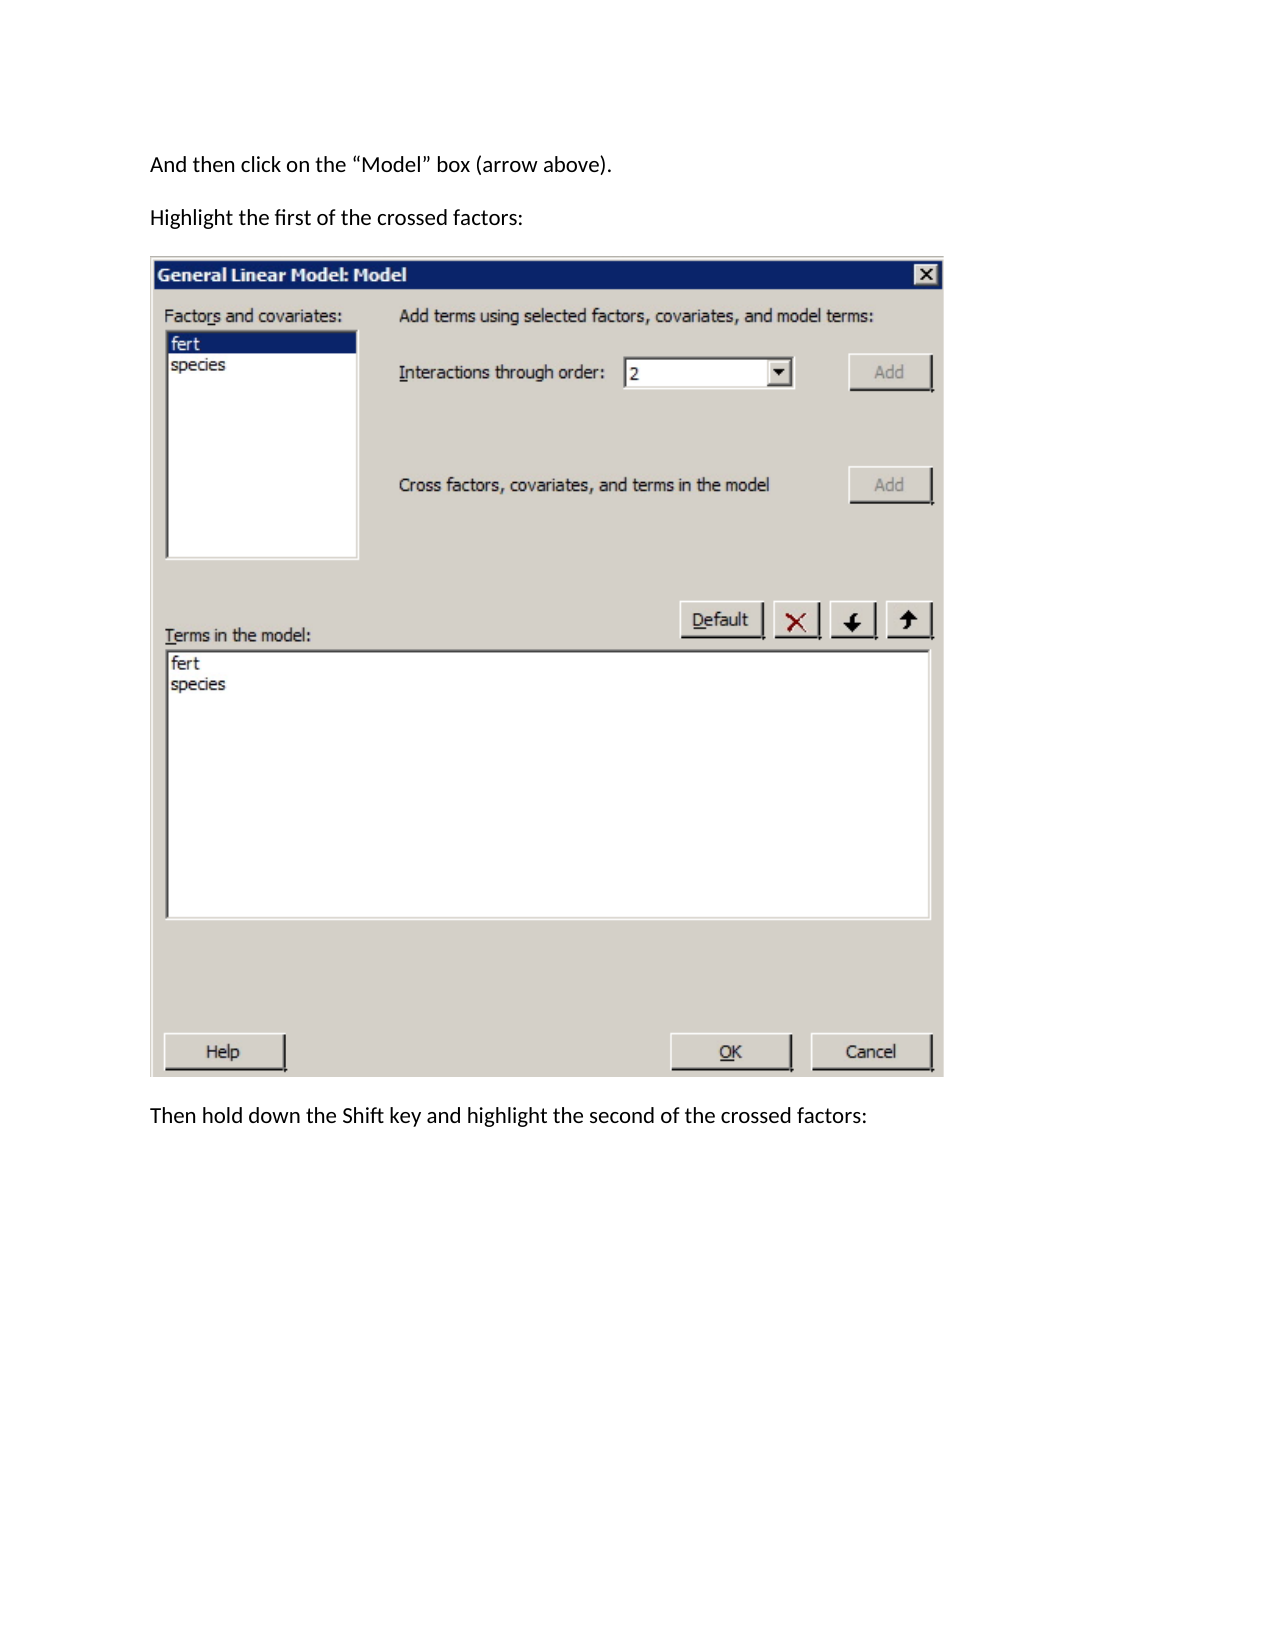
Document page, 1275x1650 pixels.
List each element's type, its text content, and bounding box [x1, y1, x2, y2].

picture [150, 256, 944, 1077]
text And then click on the “Model” box (arrow above). [150, 150, 1125, 178]
text Highlight the first of the crossed factors: [150, 203, 1125, 231]
text Then hold down the Shift key and highlight the second of the crossed factors: [150, 1101, 1125, 1129]
